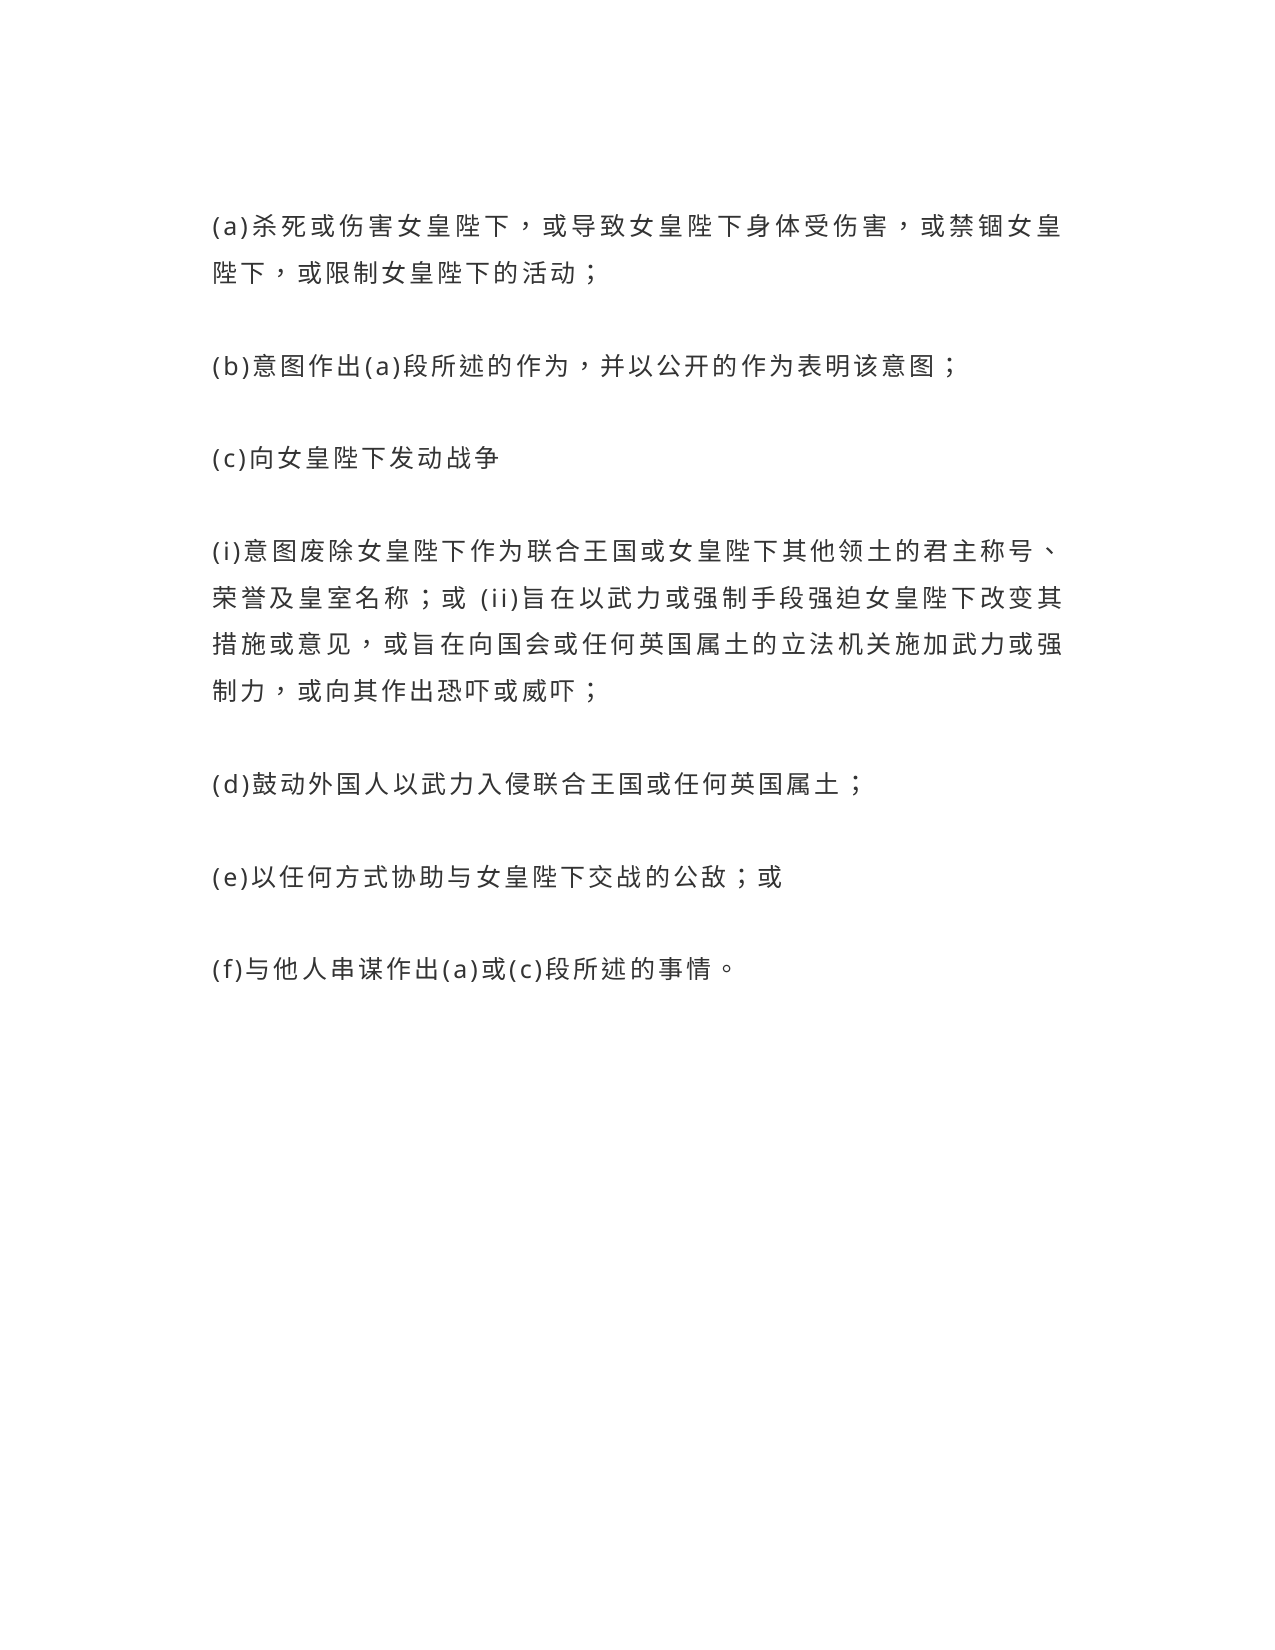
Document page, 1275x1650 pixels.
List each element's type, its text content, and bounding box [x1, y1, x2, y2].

text (c)向女皇陛下发动战争 [212, 429, 1062, 475]
text (a)杀死或伤害女皇陛下，或导致女皇陛下身体受伤害，或禁锢女皇陛下，或限制女皇陛下的活动； [212, 196, 1062, 289]
text (e)以任何方式协助与女皇陛下交战的公敌；或 [212, 847, 1062, 893]
text (i)意图废除女皇陛下作为联合王国或女皇陛下其他领土的君主称号、荣誉及皇室名称；或 (ii)旨在以武力或强制手段强迫女皇陛下改变其措施或意见，或旨在向国会或任何英国属土的立法机关施加武力或强制力，或向其作出恐吓或威吓； [212, 522, 1062, 707]
text (d)鼓动外国人以武力入侵联合王国或任何英国属土； [212, 754, 1062, 800]
text (b)意图作出(a)段所述的作为，并以公开的作为表明该意图； [212, 336, 1062, 382]
text (f)与他人串谋作出(a)或(c)段所述的事情。 [212, 940, 1062, 986]
